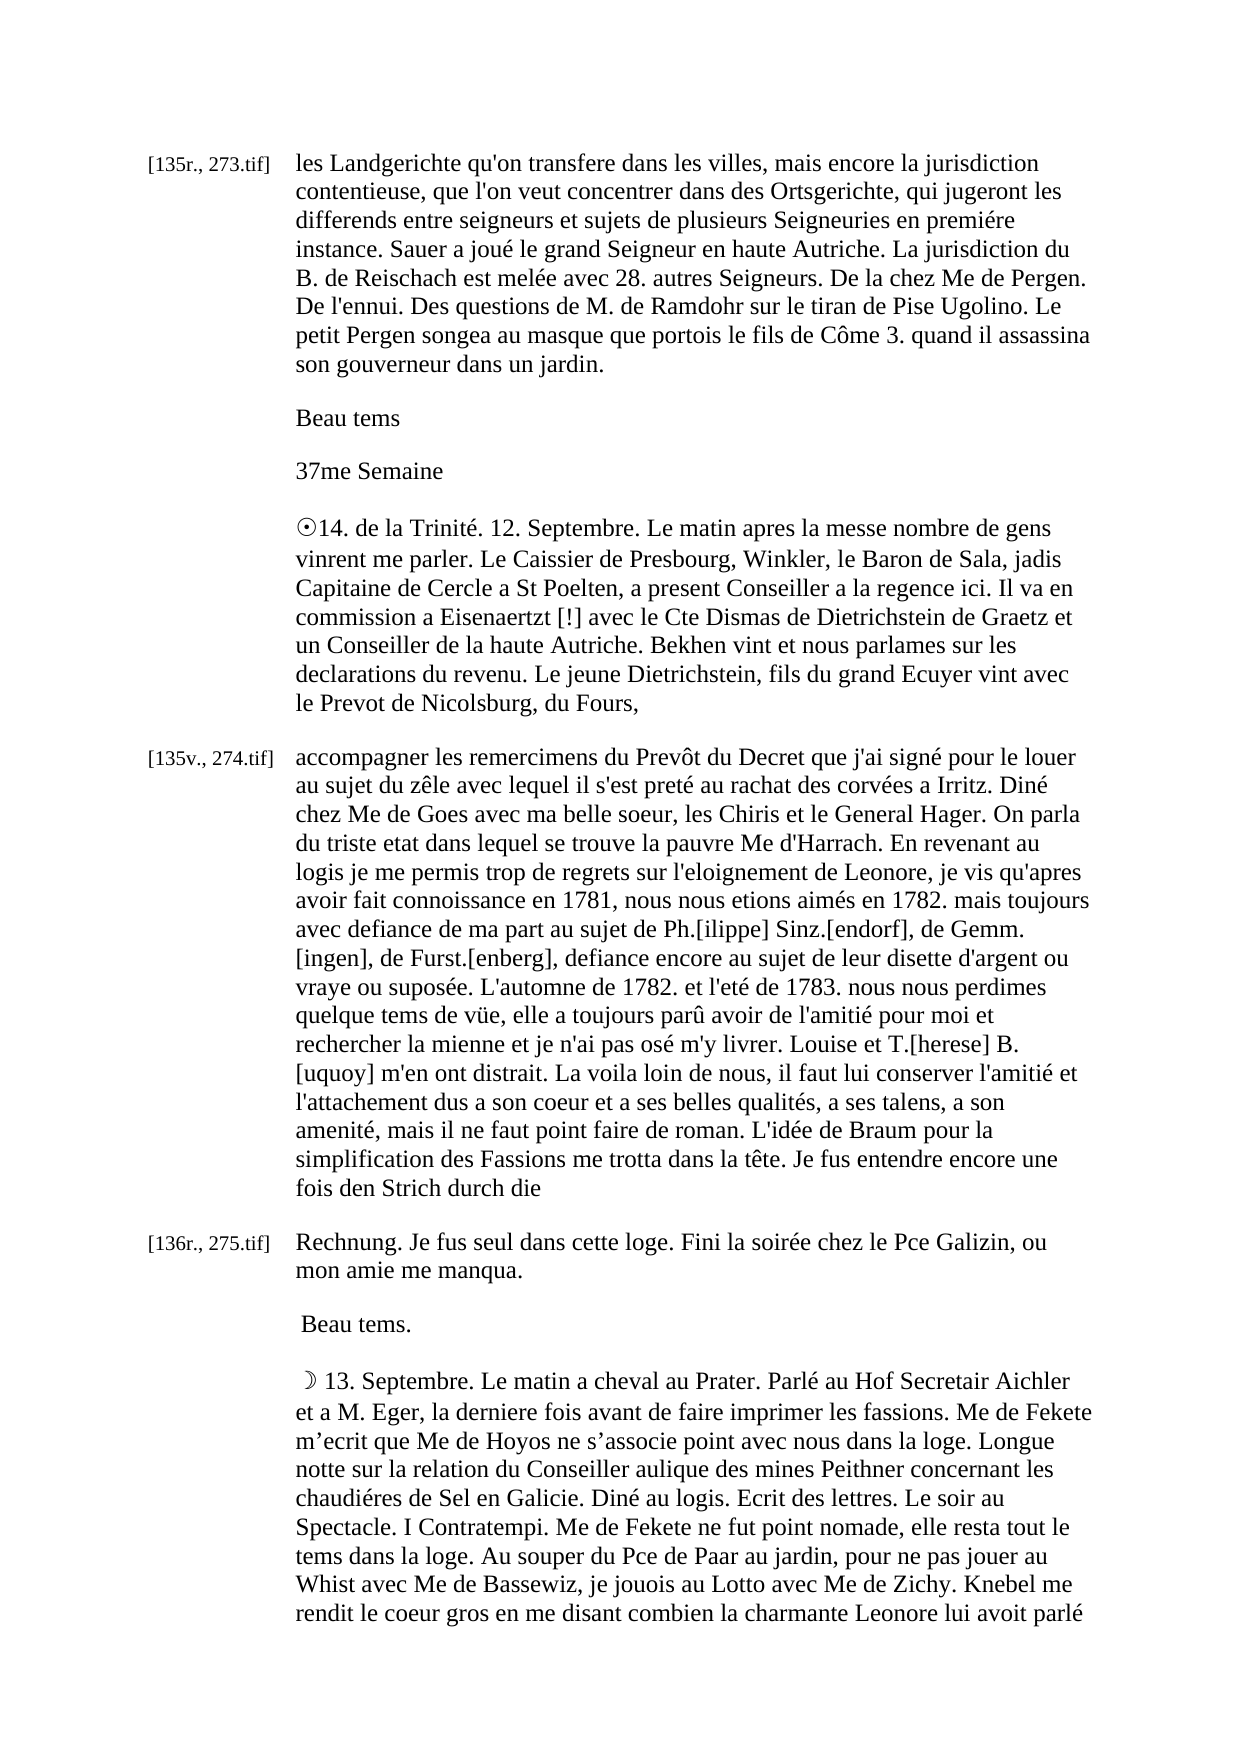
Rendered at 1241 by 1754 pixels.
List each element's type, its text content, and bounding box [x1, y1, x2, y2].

text [135v., 274.tif] accompagner les remercimens du Prevôt du Decret que j'ai signé pour le louer au sujet du zêle avec lequel il s'est preté au rachat des corvées a Irritz. Diné chez Me de Goes avec ma belle soeur, les Chiris et le General Hager. On parla du triste etat dans lequel se trouve la pauvre Me d'Harrach. En revenant au logis je me permis trop de regrets sur l'eloignement de Leonore, je vis qu'apres avoir fait connoissance en 1781, nous nous etions aimés en 1782. mais toujours avec defiance de ma part au sujet de Ph.[ilippe] Sinz.[endorf], de Gemm.[ingen], de Furst.[enberg], defiance encore au sujet de leur disette d'argent ou vraye ou suposée. L'automne de 1782. et l'eté de 1783. nous nous perdimes quelque tems de vüe, elle a toujours parû avoir de l'amitié pour moi et rechercher la mienne et je n'ai pas osé m'y livrer. Louise et T.[herese] B.[uquoy] m'en ont distrait. La voila loin de nous, il faut lui conserver l'amitié et l'attachement dus a son coeur et a ses belles qualités, a ses talens, a son amenité, mais il ne faut point faire de roman. L'idée de Braum pour la simplification des Fassions me trotta dans la tête. Je fus entendre encore une fois den Strich durch die [148, 742, 1093, 1202]
text Beau tems [295, 403, 1093, 431]
text [135r., 273.tif] les Landgerichte qu'on transfere dans les villes, mais encore la jurisdiction contentieuse, que l'on veut concentrer dans des Ortsgerichte, qui jugeront les differends entre seigneurs et sujets de plusieurs Seigneuries en premiére instance. Sauer a joué le grand Seigneur en haute Autriche. La jurisdiction du B. de Reischach est melée avec 28. autres Seigneurs. De la chez Me de Pergen. De l'ennui. Des questions de M. de Ramdohr sur le tiran de Pise Ugolino. Le petit Pergen songea au masque que portois le fils de Côme 3. quand il assassina son gouverneur dans un jardin. [148, 148, 1093, 378]
text Beau tems. [295, 1309, 1093, 1338]
text ☉14. de la Trinité. 12. Septembre. Le matin apres la messe nombre de gens vinrent me parler. Le Caissier de Presbourg, Winkler, le Baron de Sala, jadis Capitaine de Cercle a St Poelten, a present Conseiller a la regence ici. Il va en commission a Eisenaertzt [!] avec le Cte Dismas de Dietrichstein de Graetz et un Conseiller de la haute Autriche. Bekhen vint et nous parlames sur les declarations du revenu. Le jeune Dietrichstein, fils du grand Ecuyer vint avec le Prevot de Nicolsburg, du Fours, [295, 510, 1093, 717]
text 37me Semaine [295, 456, 1093, 485]
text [295, 1363, 1093, 1627]
text [136r., 275.tif] Rechnung. Je fus seul dans cette loge. Fini la soirée chez le Pce Galizin, ou mon amie me manqua. [148, 1227, 1093, 1284]
